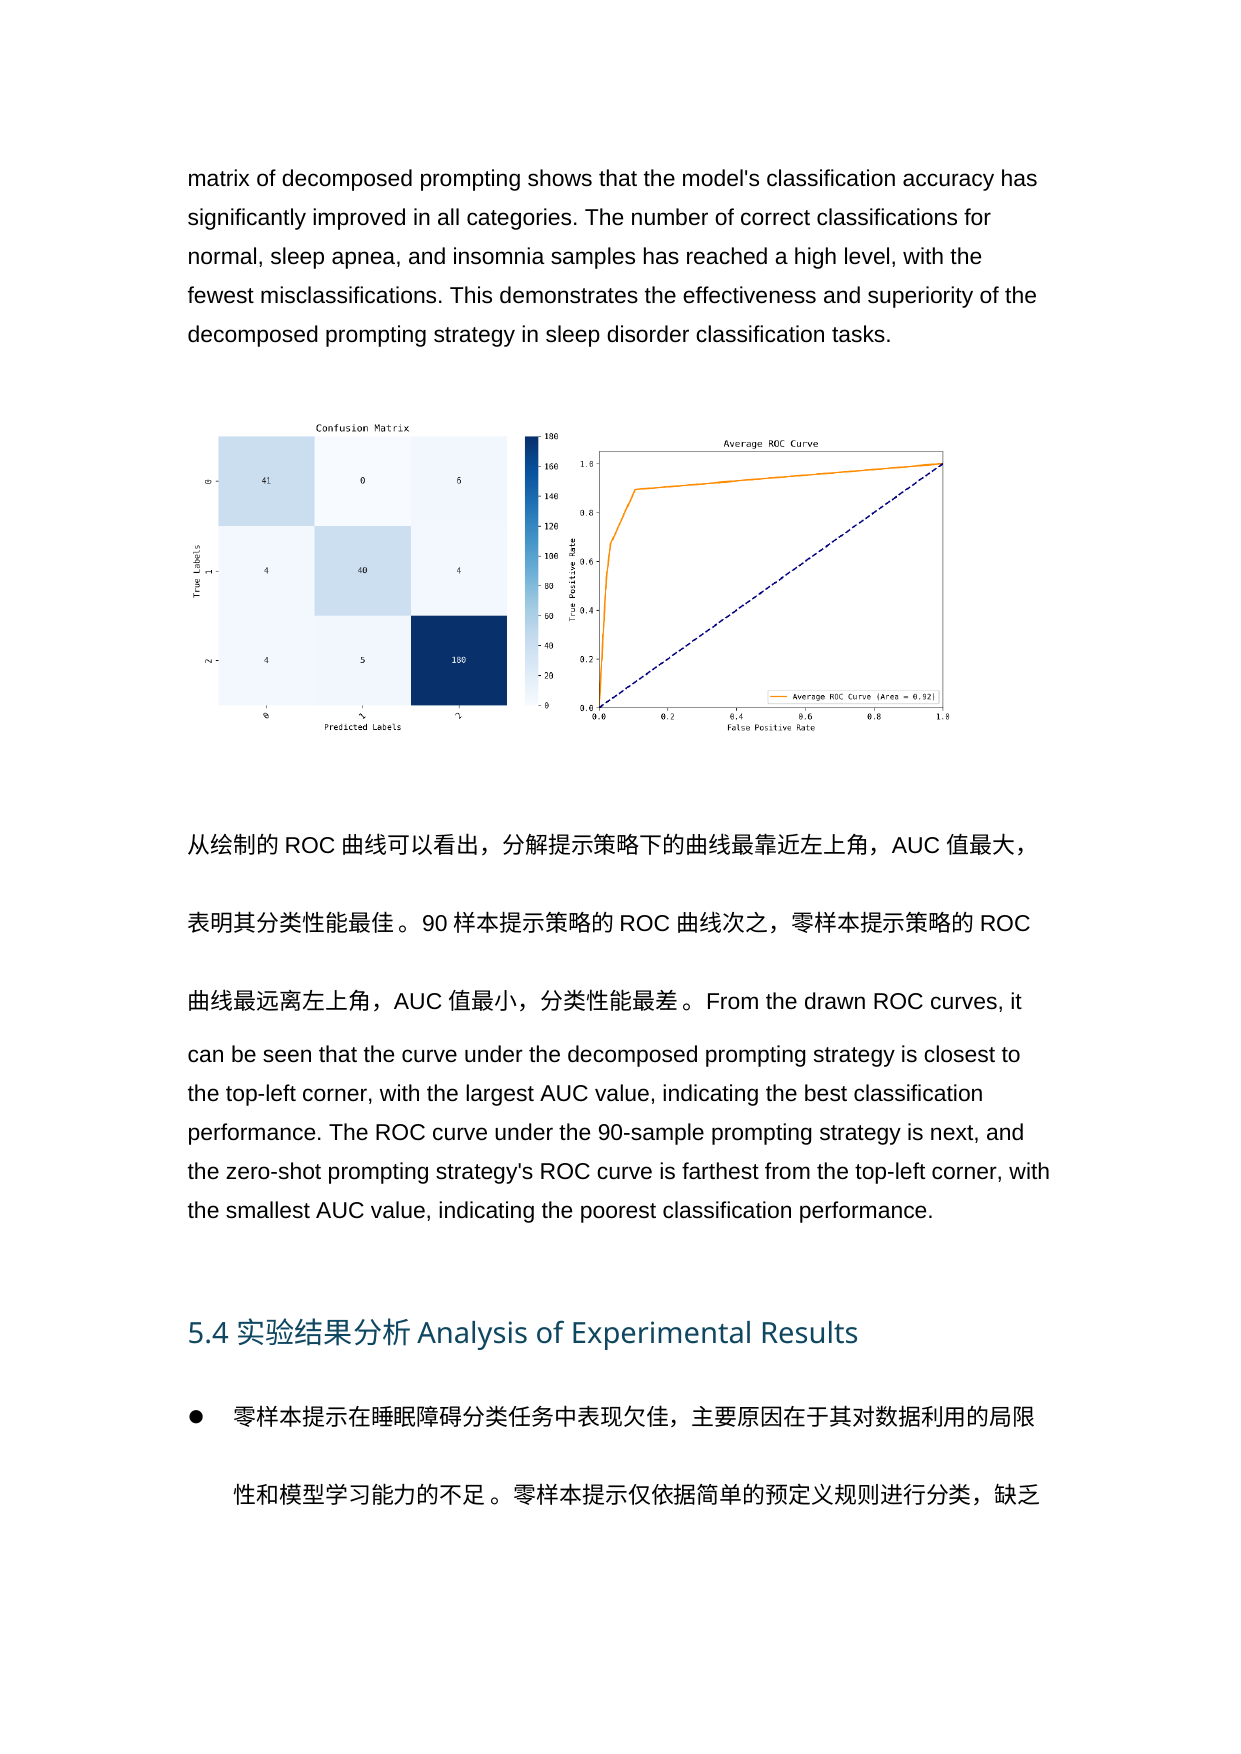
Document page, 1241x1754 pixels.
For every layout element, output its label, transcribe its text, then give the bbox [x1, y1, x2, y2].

picture [187, 418, 955, 737]
subtitle 5.4 实验结果分析Analysis of Experimental Results [187, 1299, 1053, 1364]
text 从绘制的 ROC 曲线可以看出，分解提示策略下的曲线最靠近左上角，AUC 值最大，表明其分类性能最佳 。90 样本提示策略的 ROC 曲线次之，零样本提示策略的 ROC 曲线最远离左上角，AUC 值最小，分类性能最差 。From the drawn ROC curves, it can be seen that the curve under the decomposed prompting strategy is closest to the top-left corner, with the largest AUC value, indicating the best classification performance. The ROC curve under the 90-sample prompting strategy is next, and the zero-shot prompting strategy's ROC curve is farthest from the top-left corner, with the smallest AUC value, indicating the poorest classification performance. [187, 811, 1053, 1227]
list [187, 1383, 1053, 1526]
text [187, 162, 1053, 350]
